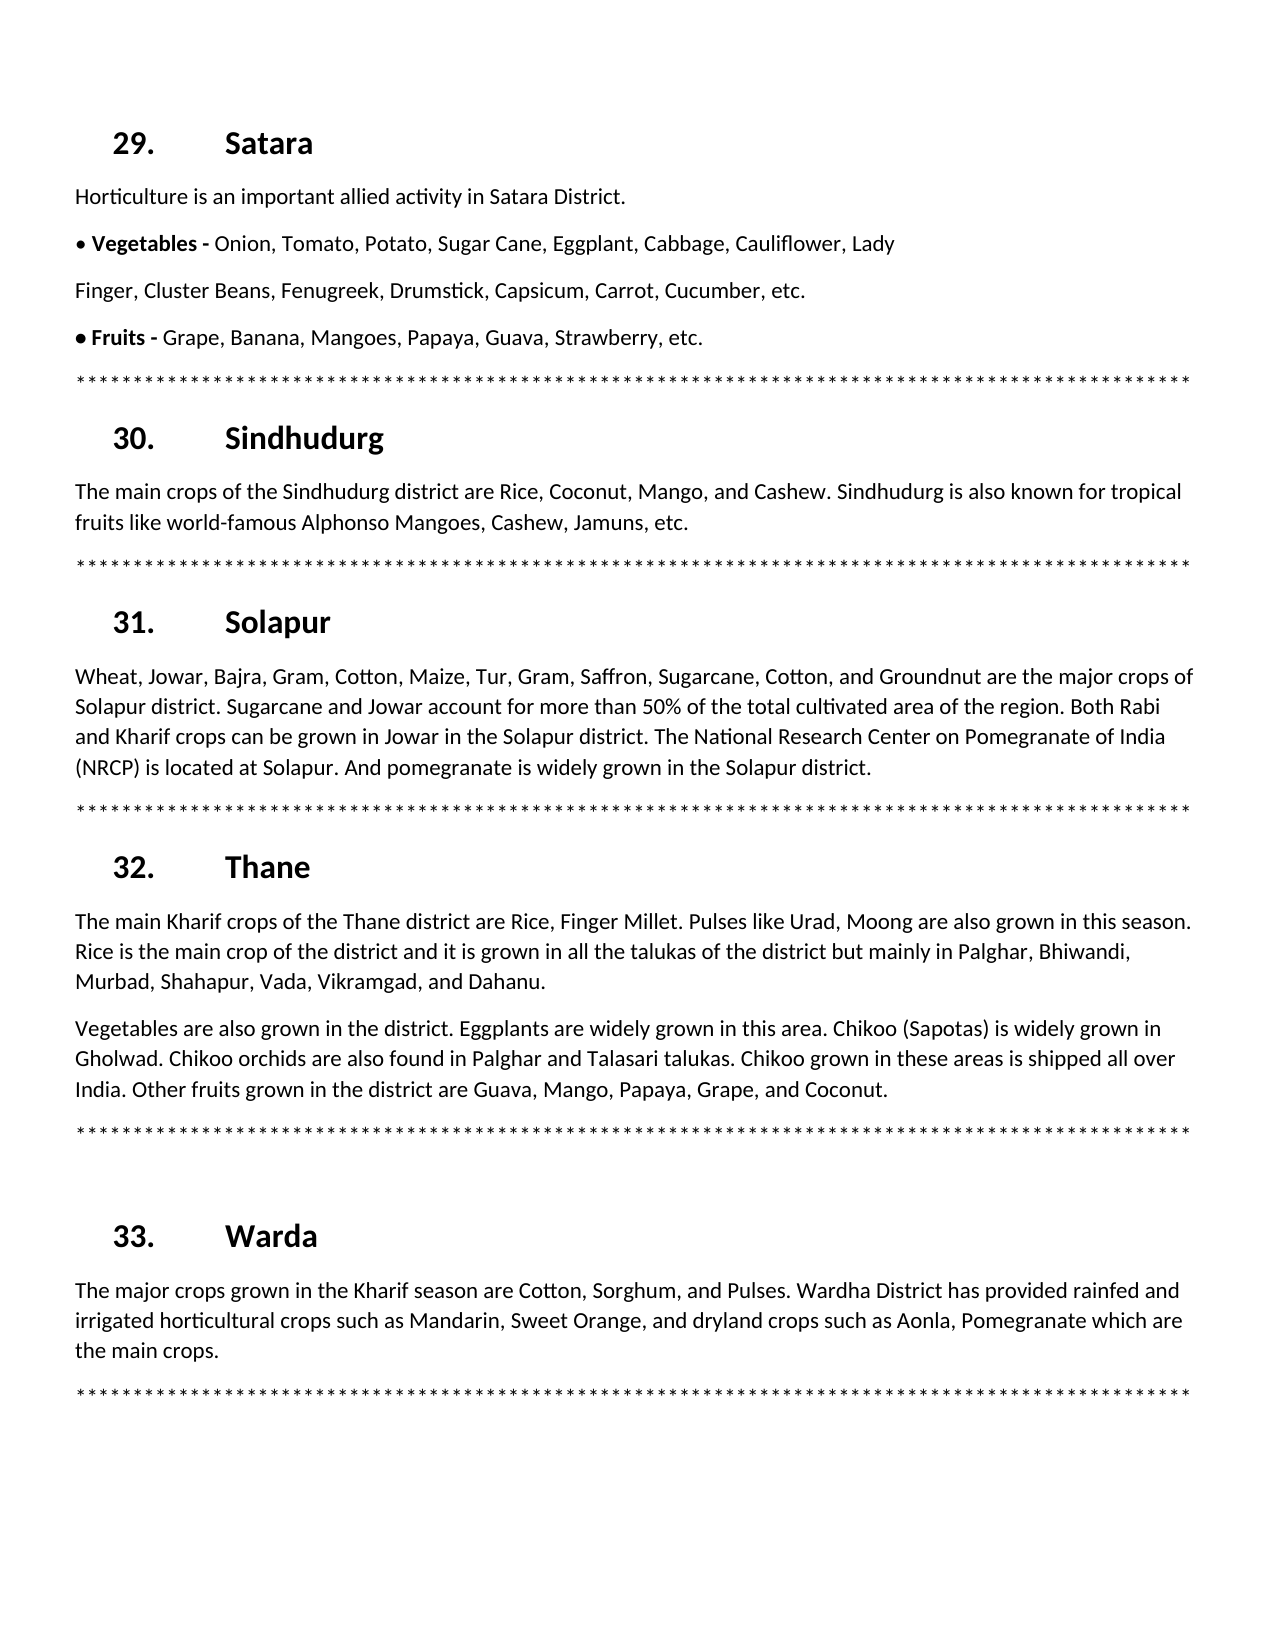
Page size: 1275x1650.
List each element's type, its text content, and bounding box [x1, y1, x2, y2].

text ************************************************************************************************** [75, 370, 1200, 398]
list Thane [112, 846, 1200, 887]
text • Vegetables - Onion, Tomato, Potato, Sugar Cane, Eggplant, Cabbage, Cauliflower, Lady [75, 229, 1200, 257]
text ************************************************************************************************** [75, 1383, 1200, 1411]
text ************************************************************************************************** [75, 799, 1200, 828]
text ************************************************************************************************** [75, 554, 1200, 583]
text The main crops of the Sindhudurg district are Rice, Coconut, Mango, and Cashew. Sindhudurg is also known for tropical fruits like world-famous Alphonso Mangoes, Cashew, Jamuns, etc. [75, 477, 1200, 536]
text The major crops grown in the Kharif season are Cotton, Sorghum, and Pulses. Wardha District has provided rainfed and irrigated horticultural crops such as Mandarin, Sweet Orange, and dryland crops such as Aonla, Pomegranate which are the main crops. [75, 1276, 1200, 1364]
list Solapur [112, 601, 1200, 642]
text The main Kharif crops of the Thane district are Rice, Finger Millet. Pulses like Urad, Moong are also grown in this season. Rice is the main crop of the district and it is grown in all the talukas of the district but mainly in Palghar, Bhiwandi, Murbad, Shahapur, Vada, Vikramgad, and Dahanu. [75, 907, 1200, 996]
list Warda [112, 1215, 1200, 1256]
text ************************************************************************************************** [75, 1122, 1200, 1150]
text Finger, Cluster Beans, Fenugreek, Drumstick, Capsicum, Carrot, Cucumber, etc. [75, 276, 1200, 304]
text Wheat, Jowar, Bajra, Gram, Cotton, Maize, Tur, Gram, Saffron, Sugarcane, Cotton, and Groundnut are the major crops of Solapur district. Sugarcane and Jowar account for more than 50% of the total cultivated area of the region. Both Rabi and Kharif crops can be grown in Jowar in the Solapur district. The National Research Center on Pomegranate of India (NRCP) is located at Solapur. And pomegranate is widely grown in the Solapur district. [75, 662, 1200, 781]
text Vegetables are also grown in the district. Eggplants are widely grown in this area. Chikoo (Sapotas) is widely grown in Gholwad. Chikoo orchids are also found in Palghar and Talasari talukas. Chikoo grown in these areas is shipped all over India. Other fruits grown in the district are Guava, Mango, Papaya, Grape, and Coconut. [75, 1014, 1200, 1103]
list Sindhudurg [112, 417, 1200, 458]
list Satara [112, 122, 1200, 163]
text Horticulture is an important allied activity in Satara District. [75, 182, 1200, 211]
text • Fruits - Grape, Banana, Mangoes, Papaya, Guava, Strawberry, etc. [75, 323, 1200, 351]
